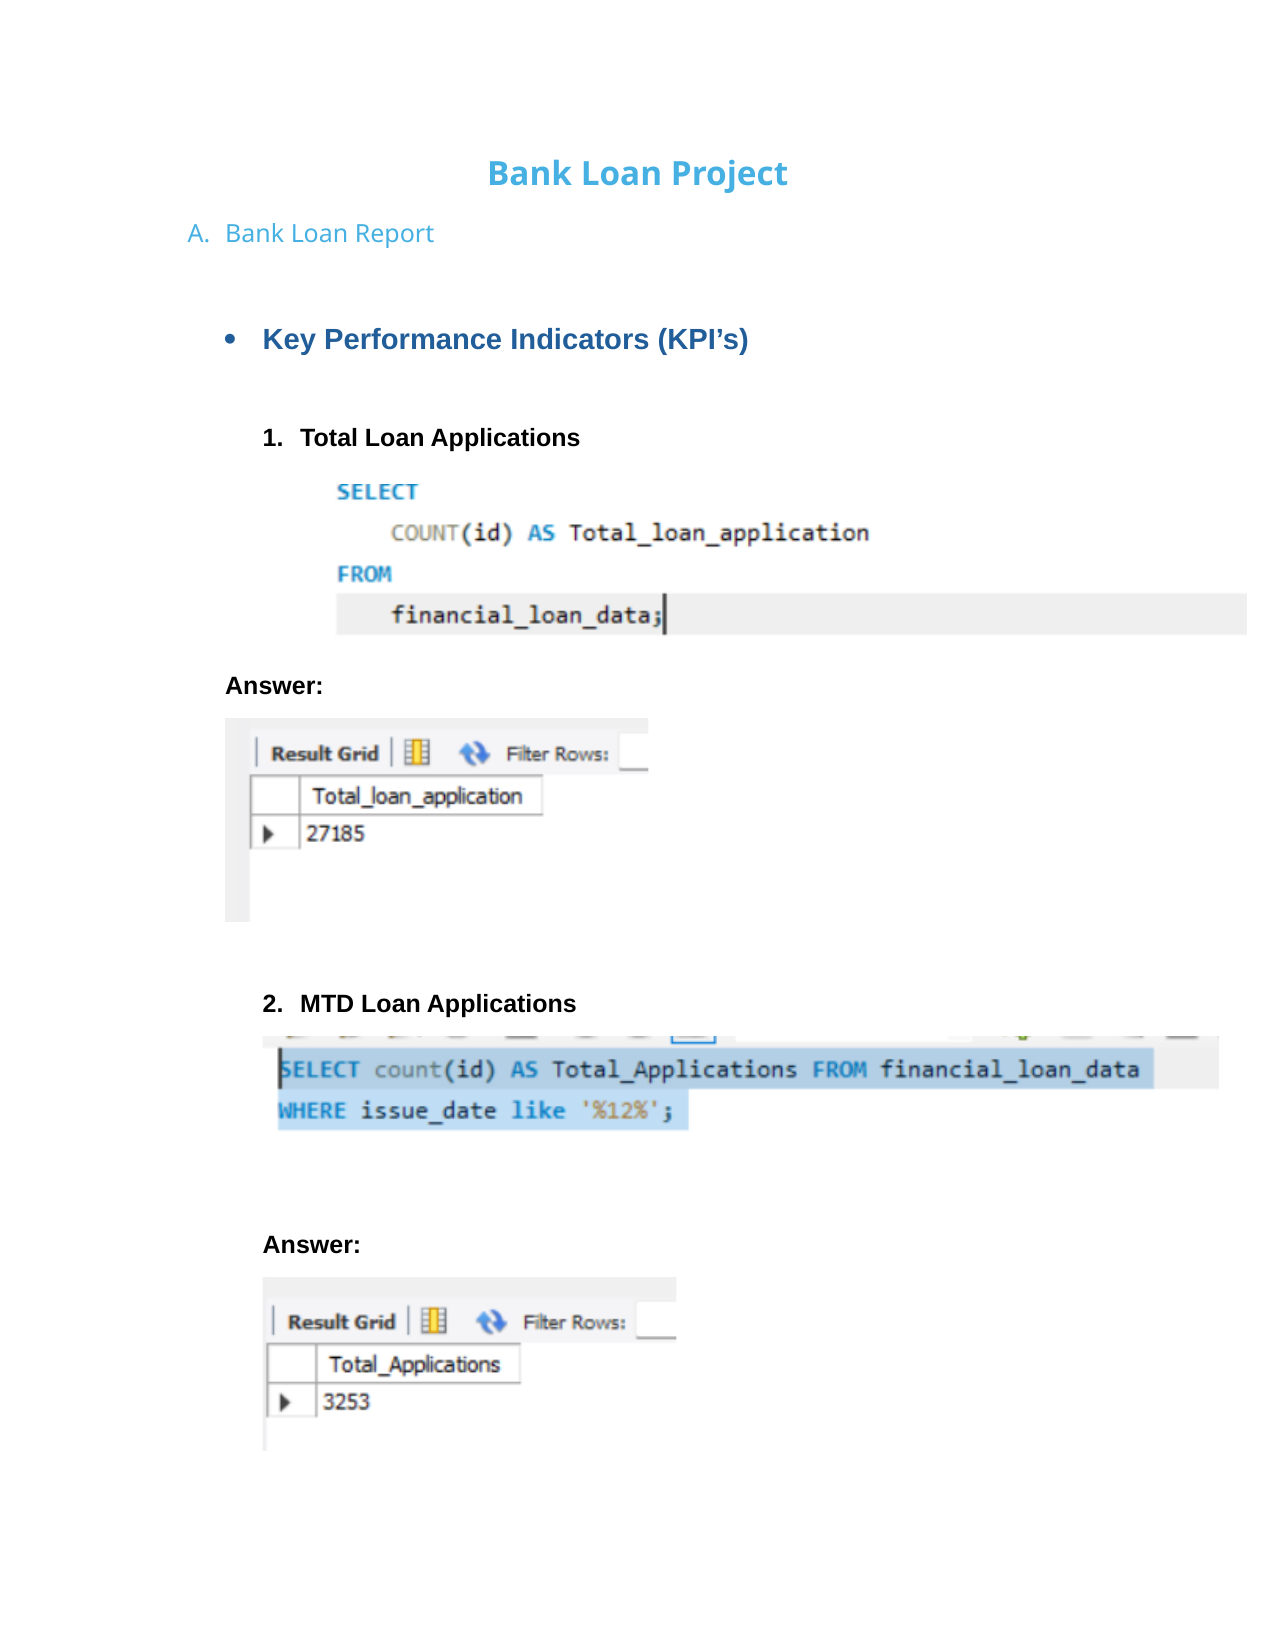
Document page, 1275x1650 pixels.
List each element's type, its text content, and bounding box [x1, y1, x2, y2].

picture [300, 484, 1247, 652]
list MTD Loan Applications [262, 989, 1125, 1017]
picture [262, 1036, 1219, 1163]
text Answer: [262, 1230, 1125, 1259]
list Bank Loan Report [187, 216, 1125, 250]
picture [262, 1277, 677, 1451]
text Answer: [225, 671, 1125, 700]
picture [225, 718, 649, 922]
list Key Performance Indicators (KPI’s) [225, 322, 1125, 356]
text Bank Loan Project [150, 150, 1125, 195]
list Total Loan Applications [262, 423, 1125, 451]
